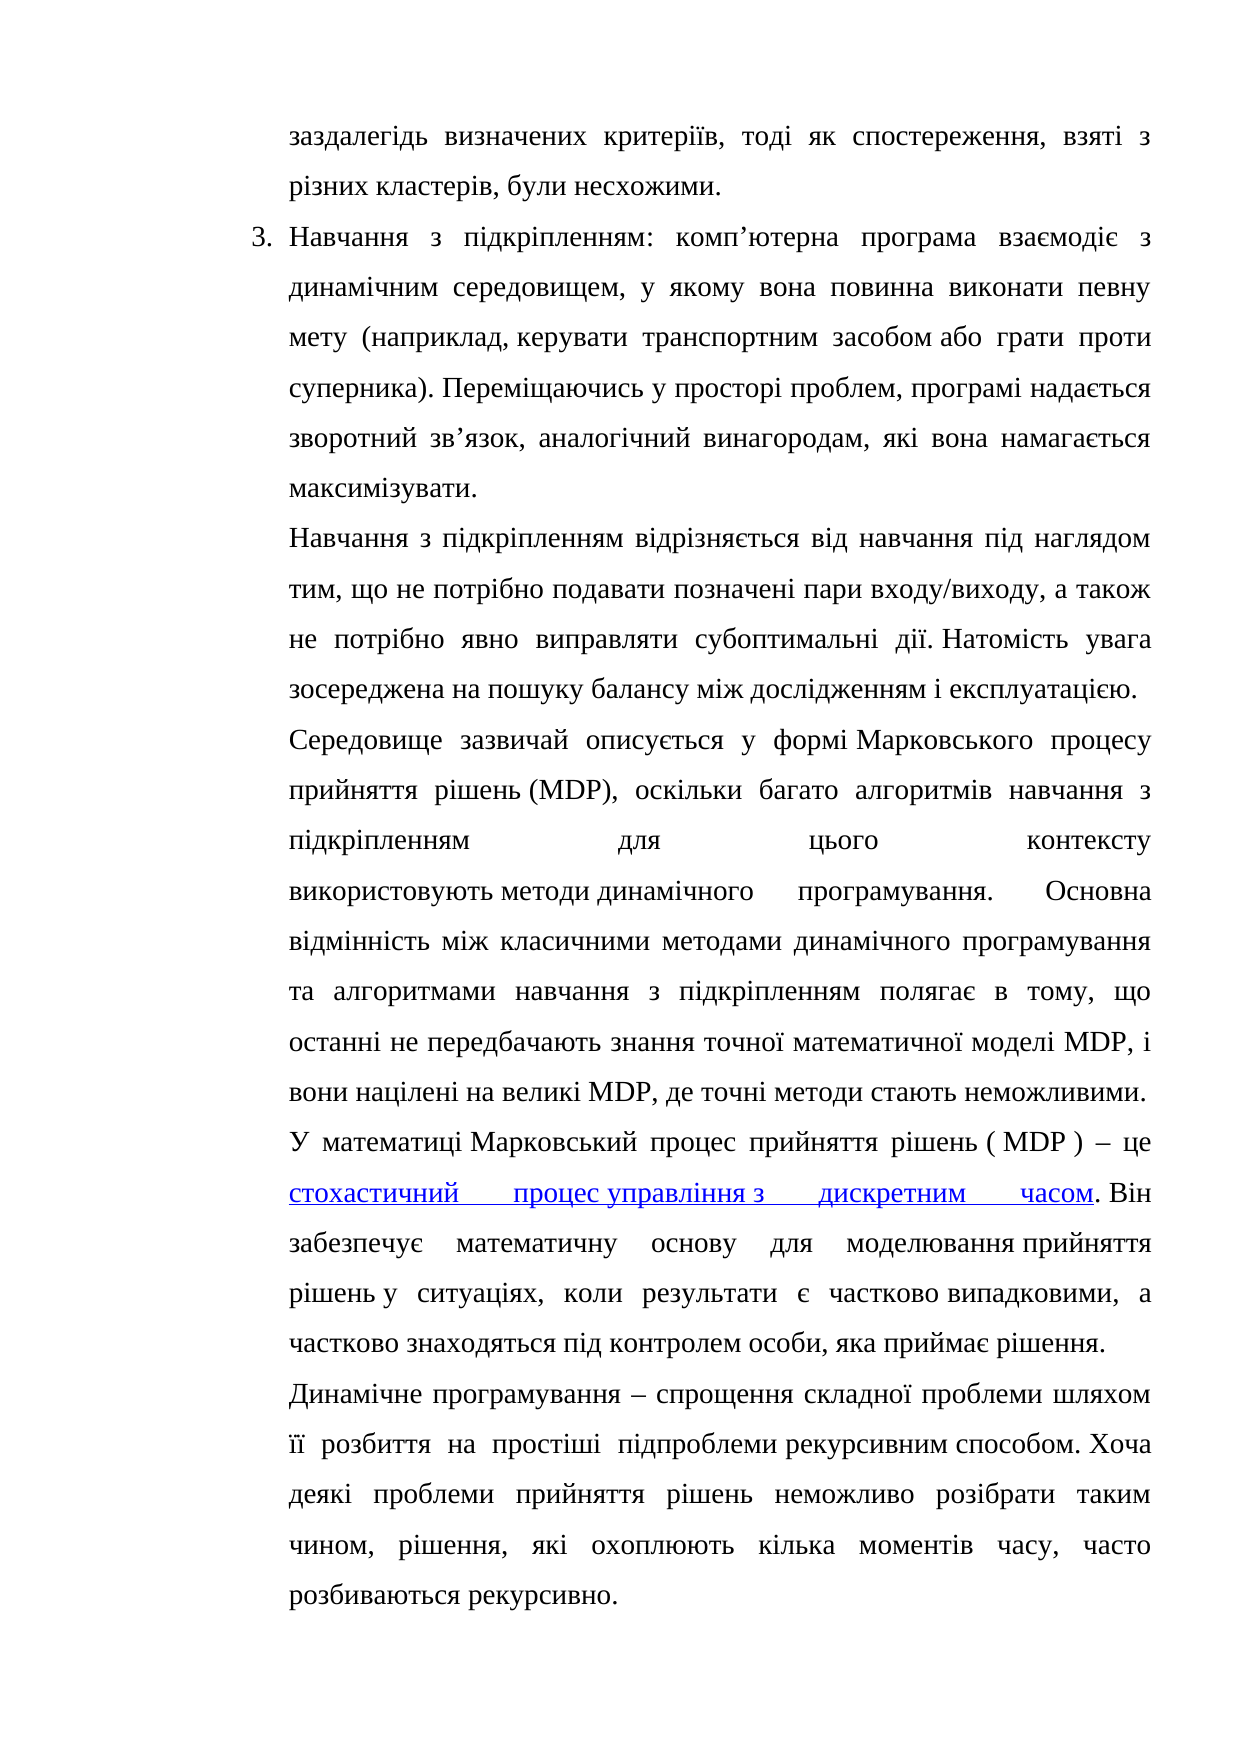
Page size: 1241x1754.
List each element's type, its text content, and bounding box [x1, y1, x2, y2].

list Динамічне програмування – спрощення складної проблеми шляхом її розбиття на простіші підпроблеми рекурсивним способом. Хоча деякі проблеми прийняття рішень неможливо розібрати таким чином, рішення, які охоплюють кілька моментів часу, часто розбиваються рекурсивно. [288, 1376, 1152, 1611]
list У математиці Марковський процес прийняття рішень ( MDP ) – це стохастичний процес управління з дискретним часом. Він забезпечує математичну основу для моделювання прийняття рішень у ситуаціях, коли результати є частково випадковими, а частково знаходяться під контролем особи, яка приймає рішення. [288, 1124, 1152, 1359]
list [288, 118, 1152, 202]
list Середовище зазвичай описується у формі Марковського процесу прийняття рішень (MDP), оскільки багато алгоритмів навчання з підкріпленням для цього контексту використовують методи динамічного програмування. Основна відмінність між класичними методами динамічного програмування та алгоритмами навчання з підкріпленням полягає в тому, що останні не передбачають знання точної математичної моделі MDP, і вони націлені на великі MDP, де точні методи стають неможливими. [288, 722, 1152, 1108]
list Навчання з підкріпленням відрізняється від навчання під наглядом тим, що не потрібно подавати позначені пари входу/виходу, а також не потрібно явно виправляти субоптимальні дії. Натомість увага зосереджена на пошуку балансу між дослідженням і експлуатацією. [288, 521, 1152, 705]
list Навчання з підкріпленням: комп’ютерна програма взаємодіє з динамічним середовищем, у якому вона повинна виконати певну мету (наприклад, керувати транспортним засобом або грати проти суперника). Переміщаючись у просторі проблем, програмі надається зворотний зв’язок, аналогічний винагородам, які вона намагається максимізувати. [251, 219, 1152, 504]
